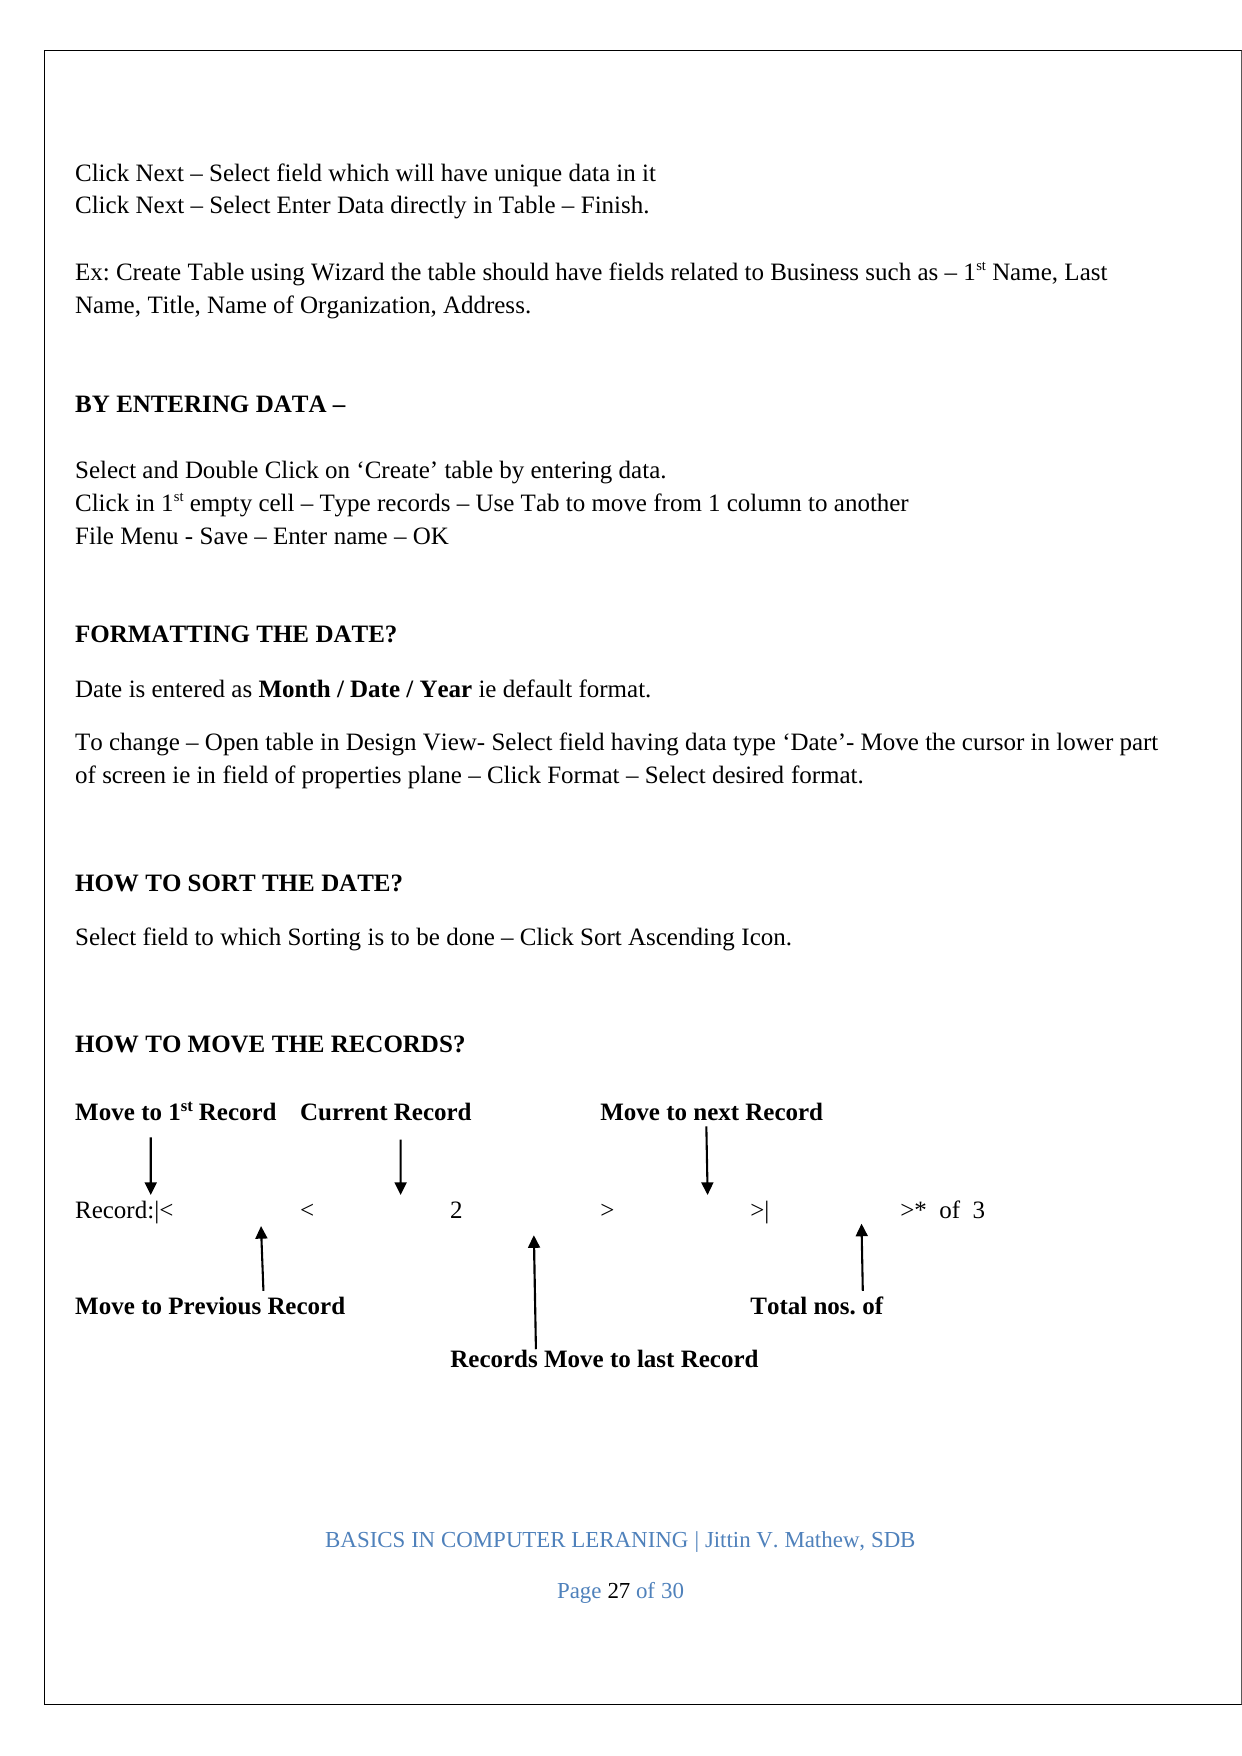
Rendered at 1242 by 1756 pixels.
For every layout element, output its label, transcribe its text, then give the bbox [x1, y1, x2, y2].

subtitle BY ENTERING DATA – [75, 389, 1241, 417]
text Click Next – Select field which will have unique data in it Click Next – Select Enter Data directly in Table – Finish. [75, 158, 658, 219]
text Ex: Create Table using Wizard the table should have fields related to Business such as – 1st Name, Last Name, Title, Name of Organization, Address. [75, 257, 1111, 318]
text Date is entered as Month / Date / Year ie default format. [75, 674, 1241, 702]
subtitle FORMATTING THE DATE? [75, 619, 1241, 648]
text Select and Double Click on ‘Create’ table by entering data. [75, 455, 1241, 484]
text Click in 1st empty cell – Type records – Use Tab to move from 1 column to another File Menu - Save – Enter name – OK [75, 488, 912, 550]
text To change – Open table in Design View- Select field having data type ‘Date’- Move the cursor in lower part of screen ie in field of properties plane – Click Format – Select desired format. [75, 727, 1161, 789]
subtitle Move to Previous Record Total nos. of Records Move to last Record [75, 1291, 976, 1373]
text Record:|< < 2 > >| >* of 3 [75, 1195, 1241, 1224]
text Select field to which Sorting is to be done – Click Sort Ascending Icon. [75, 922, 1241, 951]
subtitle HOW TO MOVE THE RECORDS? [75, 1029, 1241, 1058]
text Move to 1st Record Current Record Move to next Record [75, 1095, 1241, 1126]
subtitle HOW TO SORT THE DATE? [75, 868, 1241, 897]
